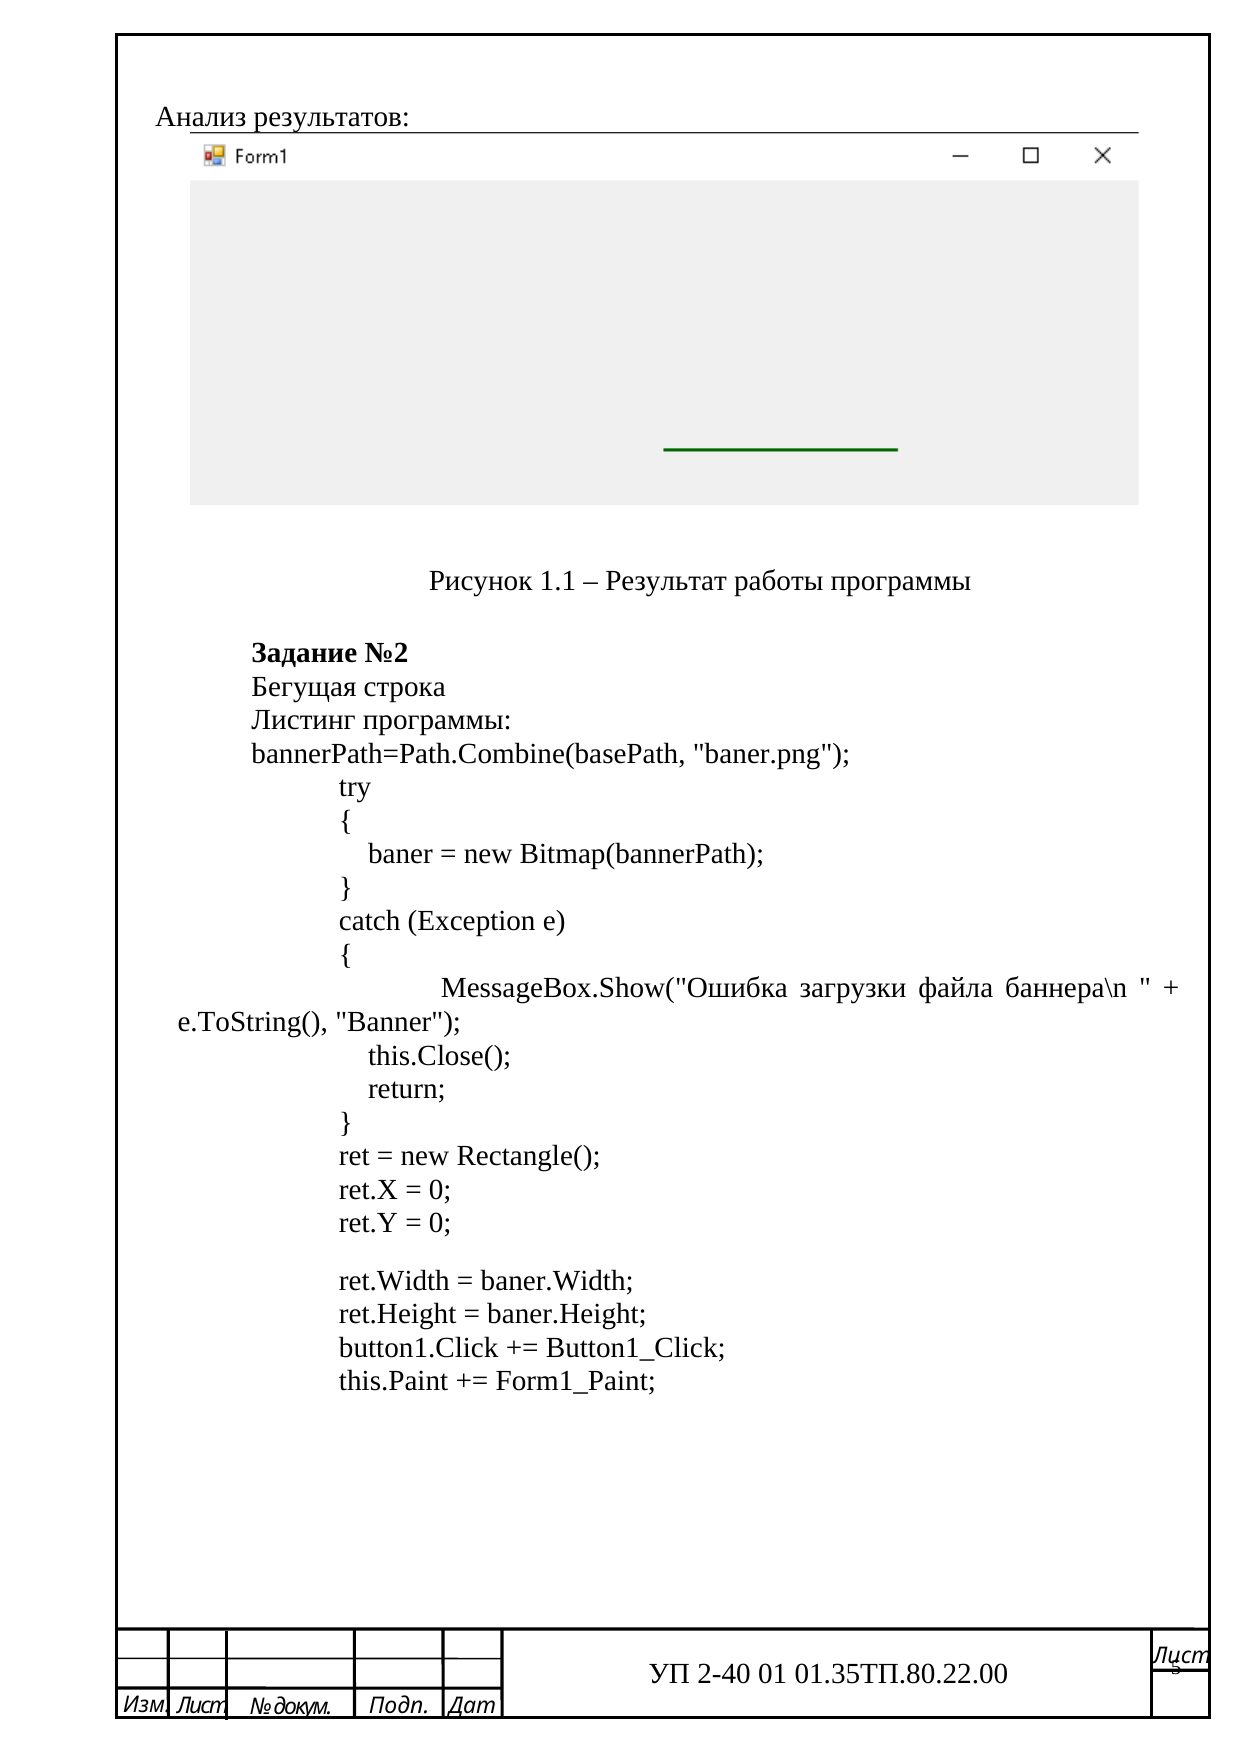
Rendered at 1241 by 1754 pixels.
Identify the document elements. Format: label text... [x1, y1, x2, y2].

text return; [177, 1071, 1181, 1105]
text this.Paint += Form1_Paint; [177, 1363, 1181, 1397]
text Анализ результатов: [148, 99, 1181, 133]
text } [177, 1105, 1181, 1138]
text ret.X = 0; [177, 1172, 1181, 1205]
text Бегущая строка [177, 669, 1181, 702]
text bannerPath=Path.Combine(basePath, "baner.png"); [177, 736, 1181, 769]
text { [177, 803, 1181, 836]
text ret.Y = 0; [177, 1205, 1181, 1239]
text MessageBox.Show("Ошибка загрузки файла баннера\n " + e.ToString(), "Banner"); [177, 971, 1181, 1038]
text this.Close(); [177, 1038, 1181, 1071]
text Листинг программы: [177, 702, 1181, 736]
picture [190, 132, 1139, 505]
text baner = new Bitmap(bannerPath); [177, 836, 1181, 870]
text { [177, 937, 1181, 971]
text ret = new Rectangle(); [177, 1138, 1181, 1172]
text try [177, 769, 1181, 803]
text ret.Width = baner.Width; [177, 1263, 1181, 1296]
text catch (Exception e) [177, 903, 1181, 937]
text button1.Click += Button1_Click; [177, 1330, 1181, 1363]
text } [177, 870, 1181, 903]
text ret.Height = baner.Height; [177, 1296, 1181, 1330]
text Рисунок 1.1 – Результат работы программы [148, 563, 1181, 597]
text Задание №2 [177, 635, 1181, 669]
